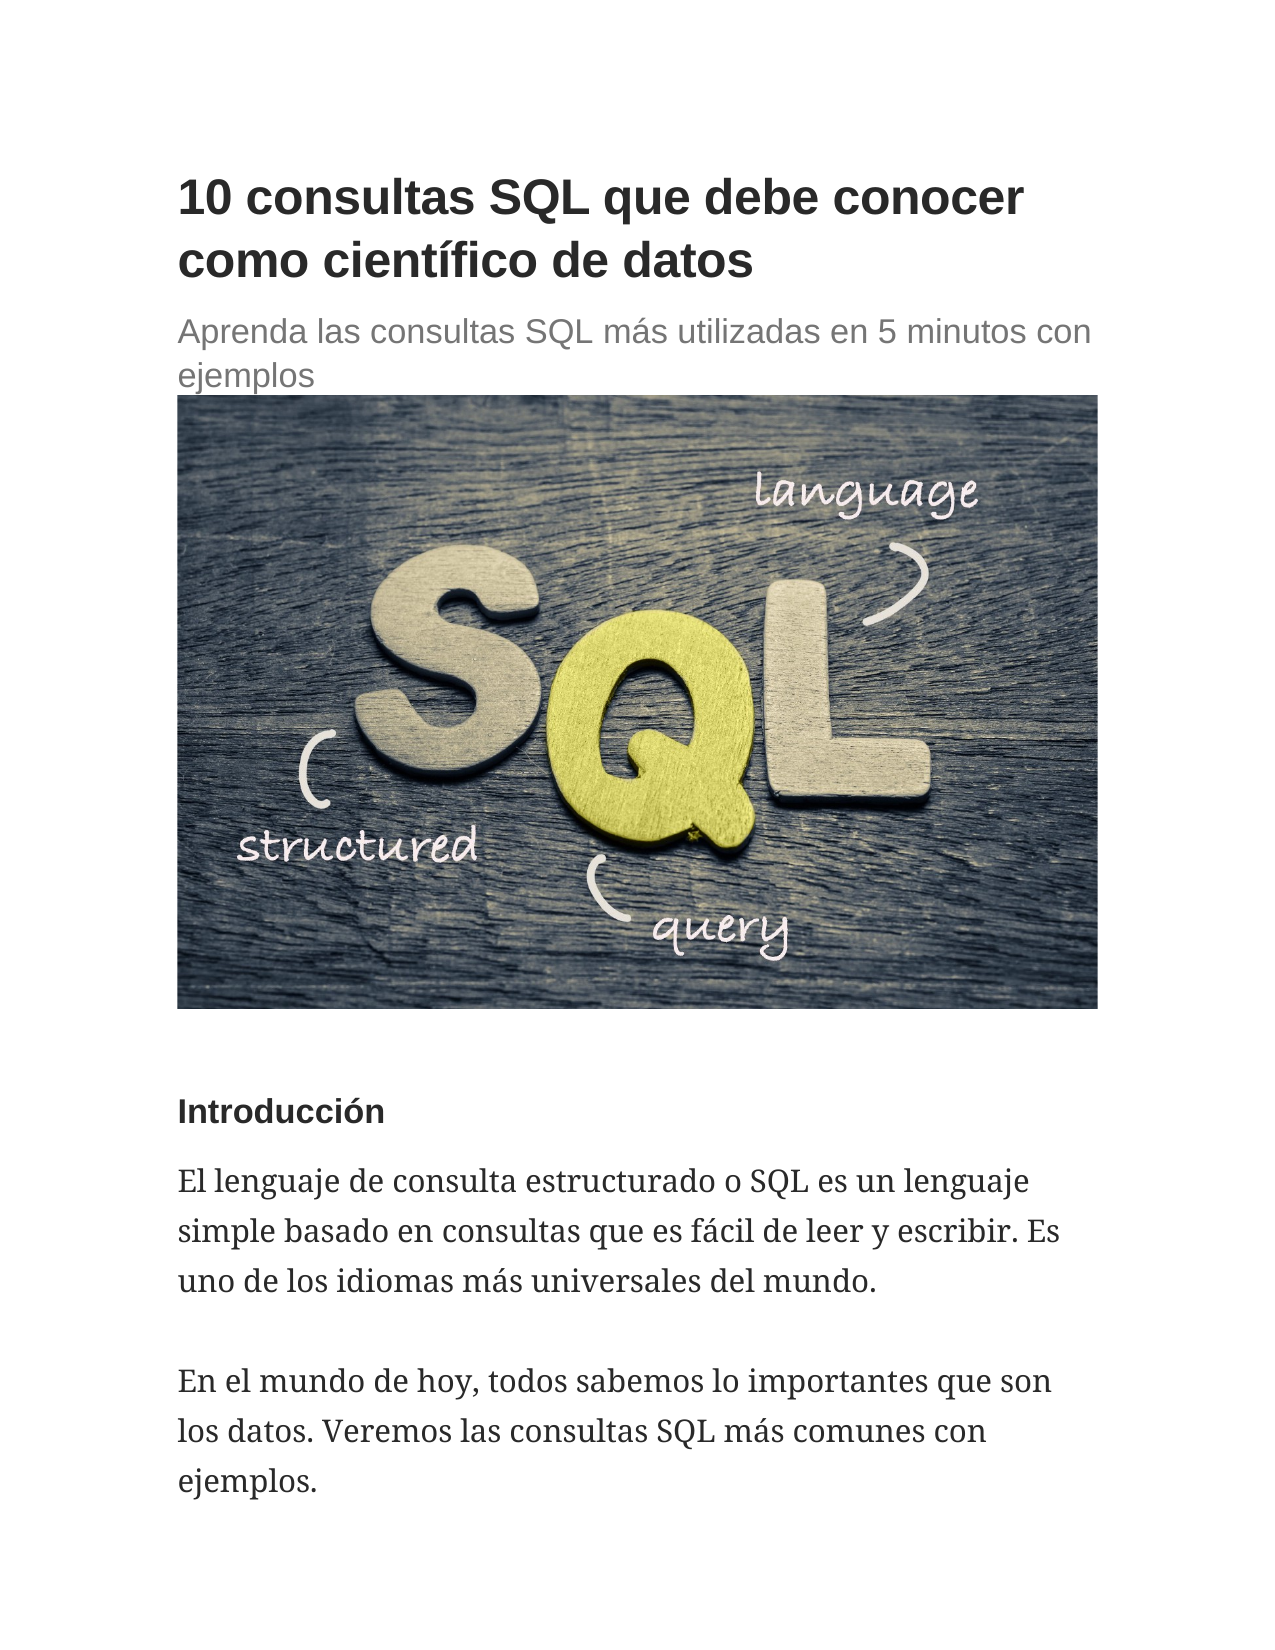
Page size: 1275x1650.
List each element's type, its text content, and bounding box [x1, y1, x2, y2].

text Aprenda las consultas SQL más utilizadas en 5 minutos con ejemplos [177, 307, 1098, 395]
text 10 consultas SQL que debe conocer como científico de datos [177, 163, 1098, 288]
text Introducción [177, 1087, 1098, 1131]
picture [177, 395, 1098, 1009]
text El lenguaje de consulta estructurado o SQL es un lenguaje simple basado en consultas que es fácil de leer y escribir. Es uno de los idiomas más universales del mundo. [177, 1152, 1098, 1302]
text En el mundo de hoy, todos sabemos lo importantes que son los datos. Veremos las consultas SQL más comunes con ejemplos. [177, 1352, 1098, 1502]
